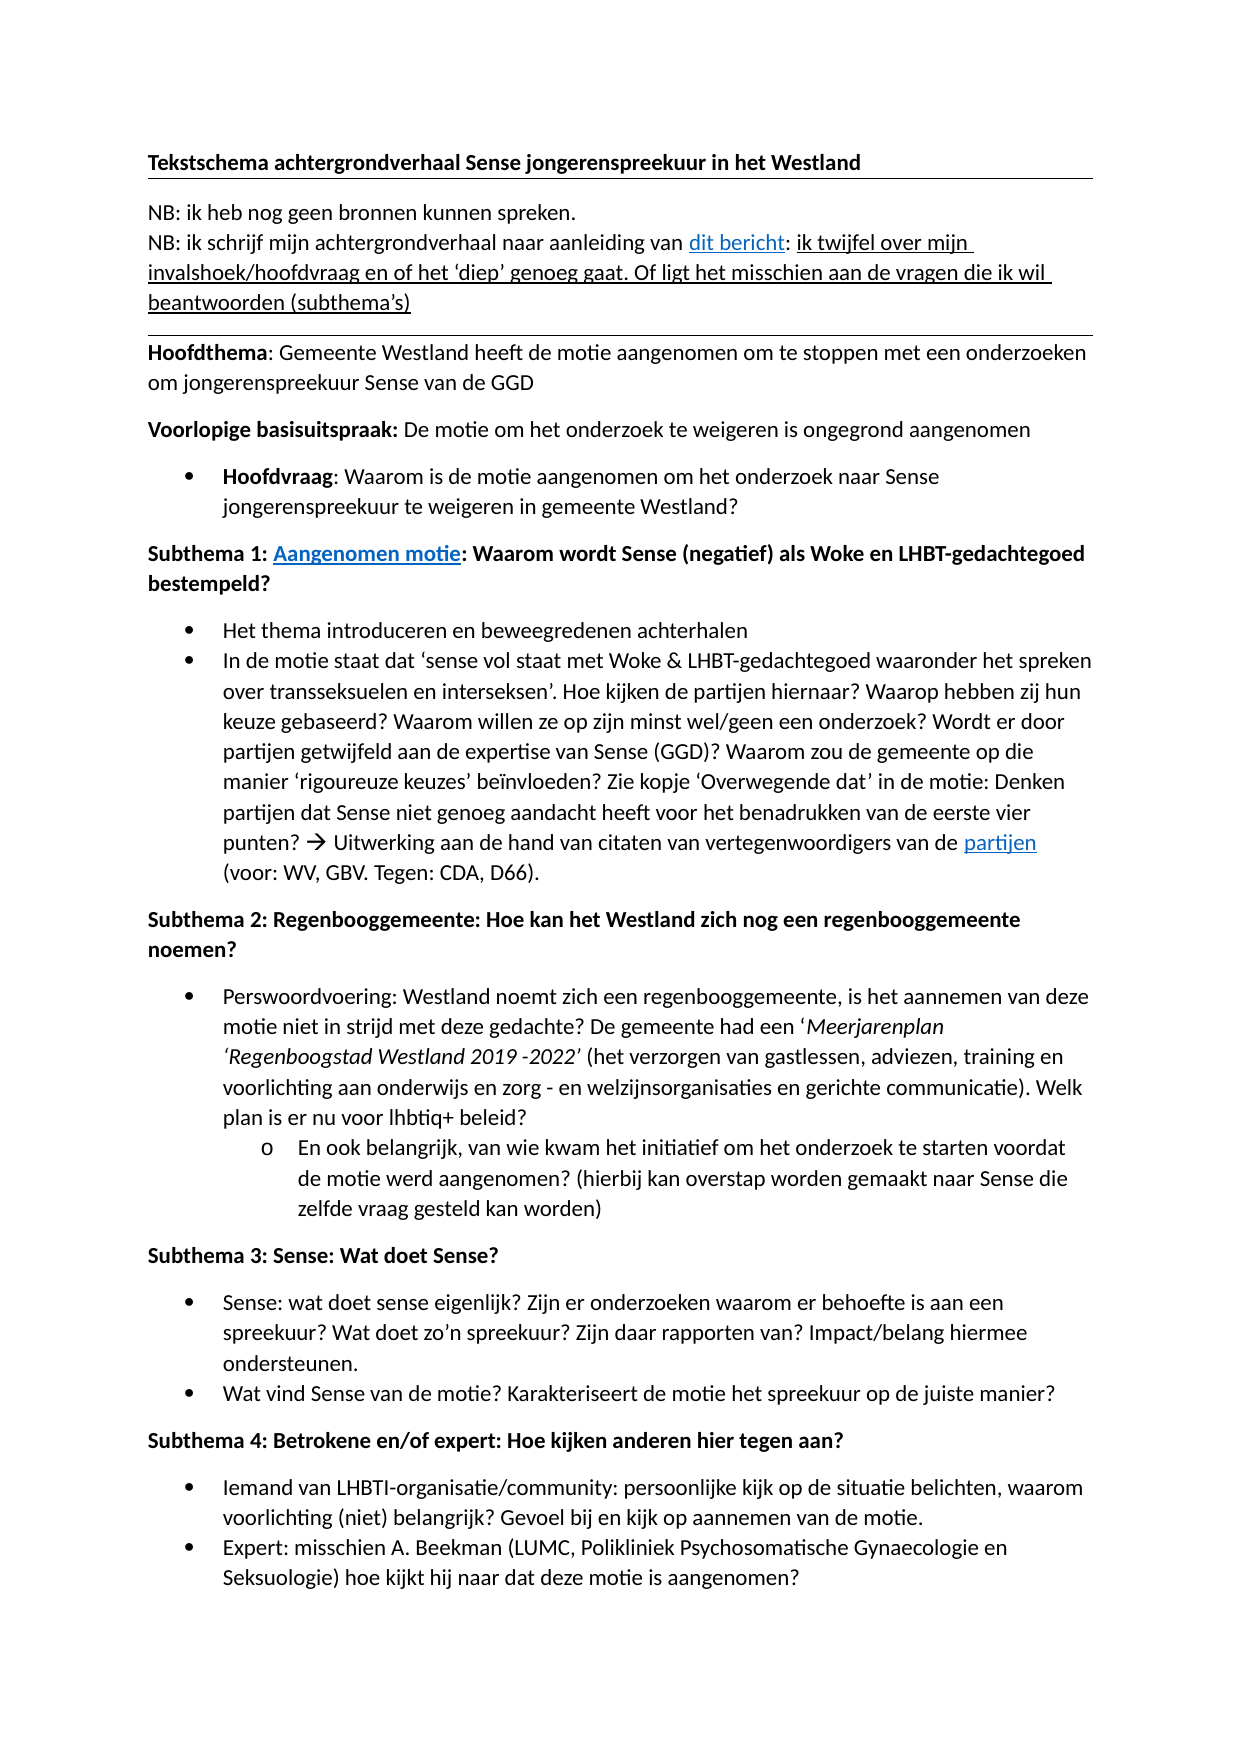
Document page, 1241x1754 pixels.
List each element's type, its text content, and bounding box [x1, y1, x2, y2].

list Het thema introduceren en beweegredenen achterhalen [185, 616, 1093, 644]
text NB: ik heb nog geen bronnen kunnen spreken. NB: ik schrijf mijn achtergrondverhaal naar aanleiding van dit bericht: ik twijfel over mijn invalshoek/hoofdvraag en of het ‘diep’ genoeg gaat. Of ligt het misschien aan de vragen die ik wil beantwoorden (subthema’s) [148, 198, 1093, 316]
text Subthema 2: Regenbooggemeente: Hoe kan het Westland zich nog een regenbooggemeente noemen? [148, 905, 1093, 963]
text Subthema 1: Aangenomen motie: Waarom wordt Sense (negatief) als Woke en LHBT-gedachtegoed bestempeld? [148, 539, 1093, 597]
list Sense: wat doet sense eigenlijk? Zijn er onderzoeken waarom er behoefte is aan een spreekuur? Wat doet zo’n spreekuur? Zijn daar rapporten van? Impact/belang hiermee ondersteunen. [185, 1288, 1093, 1377]
list En ook belangrijk, van wie kwam het initiatief om het onderzoek te starten voordat de motie werd aangenomen? (hierbij kan overstap worden gemaakt naar Sense die zelfde vraag gesteld kan worden) [260, 1133, 1093, 1223]
text Voorlopige basisuitspraak: De motie om het onderzoek te weigeren is ongegrond aangenomen [148, 415, 1093, 443]
list Iemand van LHBTI-organisatie/community: persoonlijke kijk op de situatie belichten, waarom voorlichting (niet) belangrijk? Gevoel bij en kijk op aannemen van de motie. [185, 1473, 1093, 1531]
list Perswoordvoering: Westland noemt zich een regenbooggemeente, is het aannemen van deze motie niet in strijd met deze gedachte? De gemeente had een ‘Meerjarenplan ‘Regenboogstad Westland 2019 -2022’ (het verzorgen van gastlessen, adviezen, training en voorlichting aan onderwijs en zorg - en welzijnsorganisaties en gerichte communicatie). Welk plan is er nu voor lhbtiq+ beleid? [185, 982, 1093, 1131]
text Subthema 3: Sense: Wat doet Sense? [148, 1241, 1093, 1269]
list Wat vind Sense van de motie? Karakteriseert de motie het spreekuur op de juiste manier? [185, 1379, 1093, 1407]
list Expert: misschien A. Beekman (LUMC, Polikliniek Psychosomatische Gynaecologie en Seksuologie) hoe kijkt hij naar dat deze motie is aangenomen? [185, 1533, 1093, 1591]
text Subthema 4: Betrokene en/of expert: Hoe kijken anderen hier tegen aan? [148, 1426, 1093, 1454]
text Tekstschema achtergrondverhaal Sense jongerenspreekuur in het Westland [148, 148, 1093, 178]
list In de motie staat dat ‘sense vol staat met Woke & LHBT-gedachtegoed waaronder het spreken over transseksuelen en interseksen’. Hoe kijken de partijen hiernaar? Waarop hebben zij hun keuze gebaseerd? Waarom willen ze op zijn minst wel/geen een onderzoek? Wordt er door partijen getwijfeld aan de expertise van Sense (GGD)? Waarom zou de gemeente op die manier ‘rigoureuze keuzes’ beïnvloeden? Zie kopje ‘Overwegende dat’ in de motie: Denken partijen dat Sense niet genoeg aandacht heeft voor het benadrukken van de eerste vier punten? Uitwerking aan de hand van citaten van vertegenwoordigers van de partijen (voor: WV, GBV. Tegen: CDA, D66). [185, 647, 1093, 886]
text Hoofdthema: Gemeente Westland heeft de motie aangenomen om te stoppen met een onderzoeken om jongerenspreekuur Sense van de GGD [148, 336, 1093, 396]
list Hoofdvraag: Waarom is de motie aangenomen om het onderzoek naar Sense jongerenspreekuur te weigeren in gemeente Westland? [185, 462, 1093, 520]
